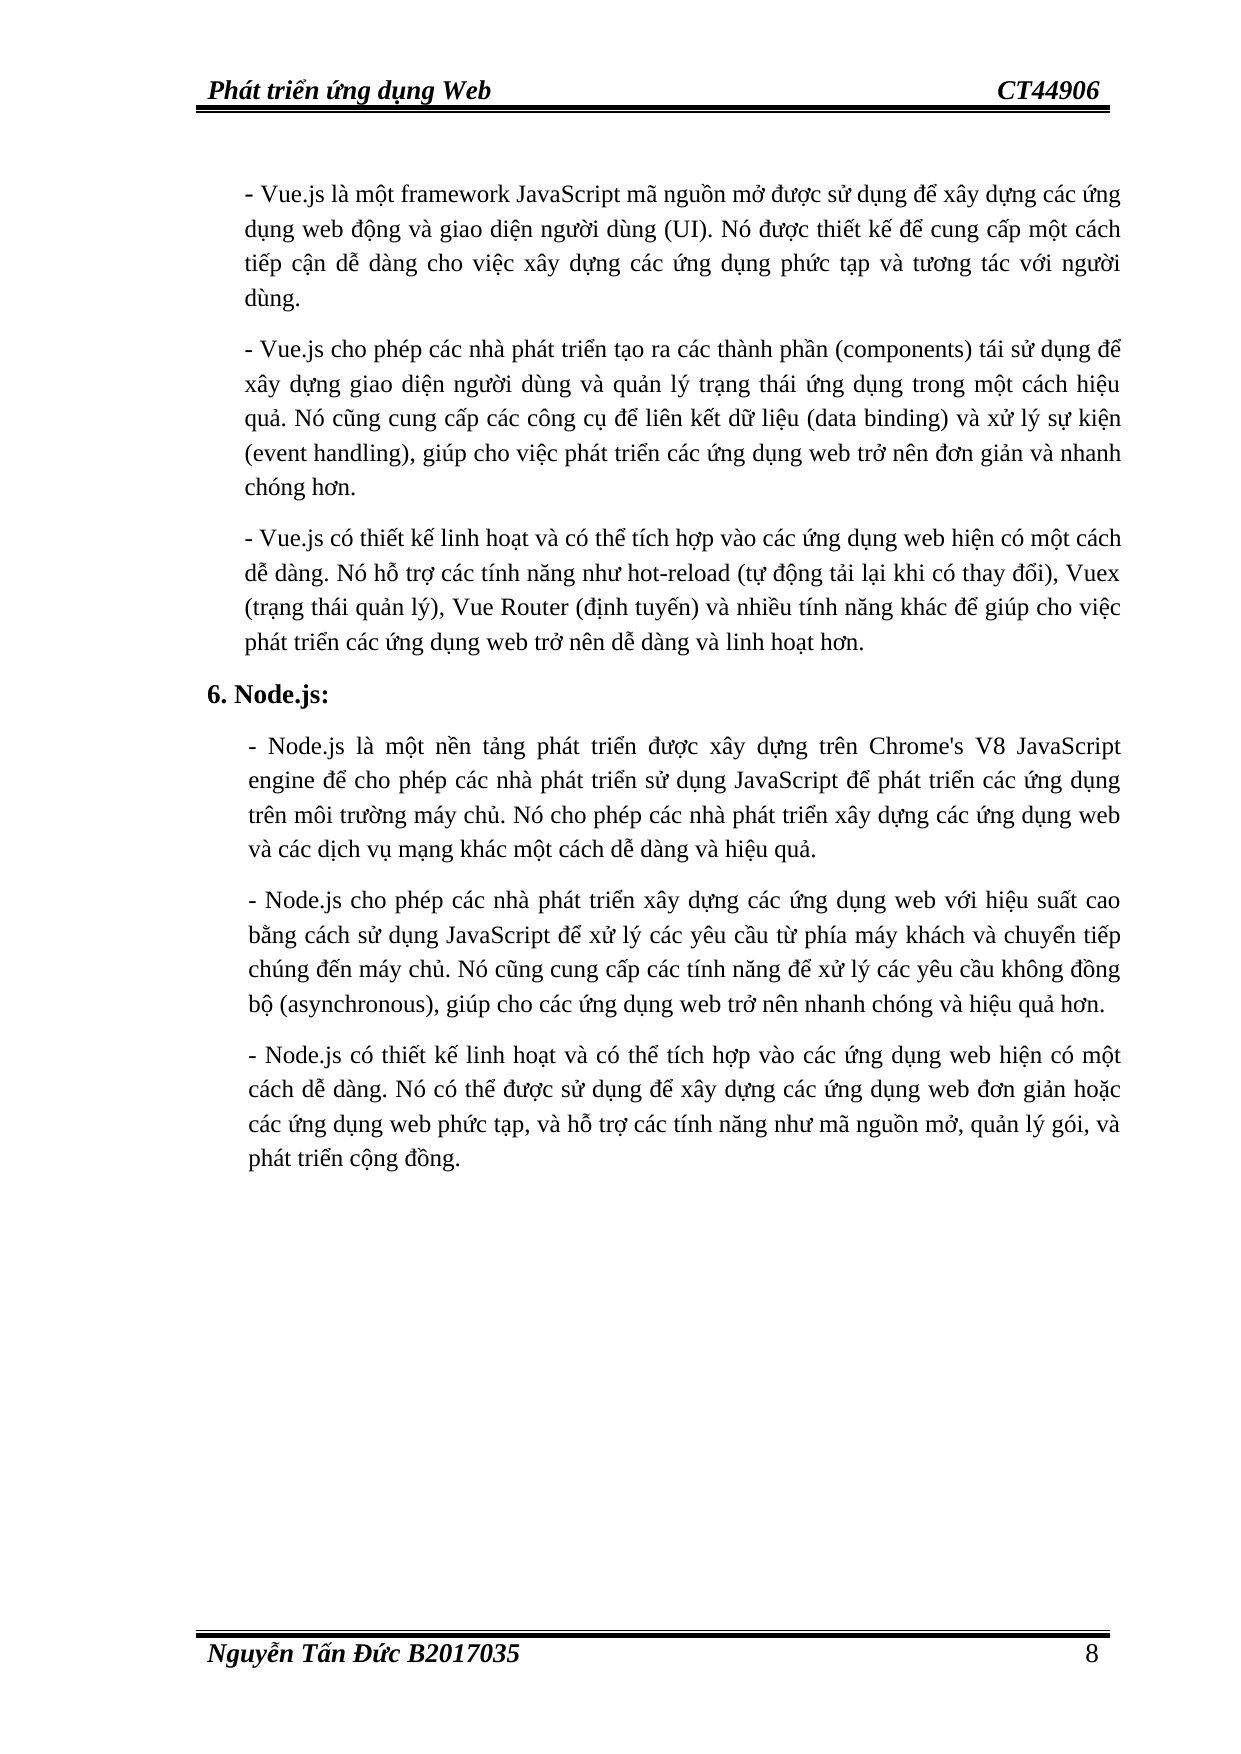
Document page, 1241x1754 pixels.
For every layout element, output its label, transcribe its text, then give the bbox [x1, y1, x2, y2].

text - Node.js là một nền tảng phát triển được xây dựng trên Chrome's V8 JavaScript engine để cho phép các nhà phát triển sử dụng JavaScript để phát triển các ứng dụng trên môi trường máy chủ. Nó cho phép các nhà phát triển xây dựng các ứng dụng web và các dịch vụ mạng khác một cách dễ dàng và hiệu quả. [248, 731, 1122, 863]
text - Node.js cho phép các nhà phát triển xây dựng các ứng dụng web với hiệu suất cao bằng cách sử dụng JavaScript để xử lý các yêu cầu từ phía máy khách và chuyển tiếp chúng đến máy chủ. Nó cũng cung cấp các tính năng để xử lý các yêu cầu không đồng bộ (asynchronous), giúp cho các ứng dụng web trở nên nhanh chóng và hiệu quả hơn. [248, 885, 1122, 1017]
text - Node.js có thiết kế linh hoạt và có thể tích hợp vào các ứng dụng web hiện có một cách dễ dàng. Nó có thể được sử dụng để xây dựng các ứng dụng web đơn giản hoặc các ứng dụng web phức tạp, và hỗ trợ các tính năng như mã nguồn mở, quản lý gói, và phát triển cộng đồng. [248, 1040, 1122, 1172]
list 6. Node.js: [207, 678, 1122, 709]
text - Vue.js là một framework JavaScript mã nguồn mở được sử dụng để xây dựng các ứng dụng web động và giao diện người dùng (UI). Nó được thiết kế để cung cấp một cách tiếp cận dễ dàng cho việc xây dựng các ứng dụng phức tạp và tương tác với người dùng. [244, 177, 1122, 312]
text - Vue.js cho phép các nhà phát triển tạo ra các thành phần (components) tái sử dụng để xây dựng giao diện người dùng và quản lý trạng thái ứng dụng trong một cách hiệu quả. Nó cũng cung cấp các công cụ để liên kết dữ liệu (data binding) và xử lý sự kiện (event handling), giúp cho việc phát triển các ứng dụng web trở nên đơn giản và nhanh chóng hơn. [244, 334, 1122, 501]
text - Vue.js có thiết kế linh hoạt và có thể tích hợp vào các ứng dụng web hiện có một cách dễ dàng. Nó hỗ trợ các tính năng như hot-reload (tự động tải lại khi có thay đổi), Vuex (trạng thái quản lý), Vue Router (định tuyến) và nhiều tính năng khác để giúp cho việc phát triển các ứng dụng web trở nên dễ dàng và linh hoạt hơn. [244, 523, 1122, 655]
